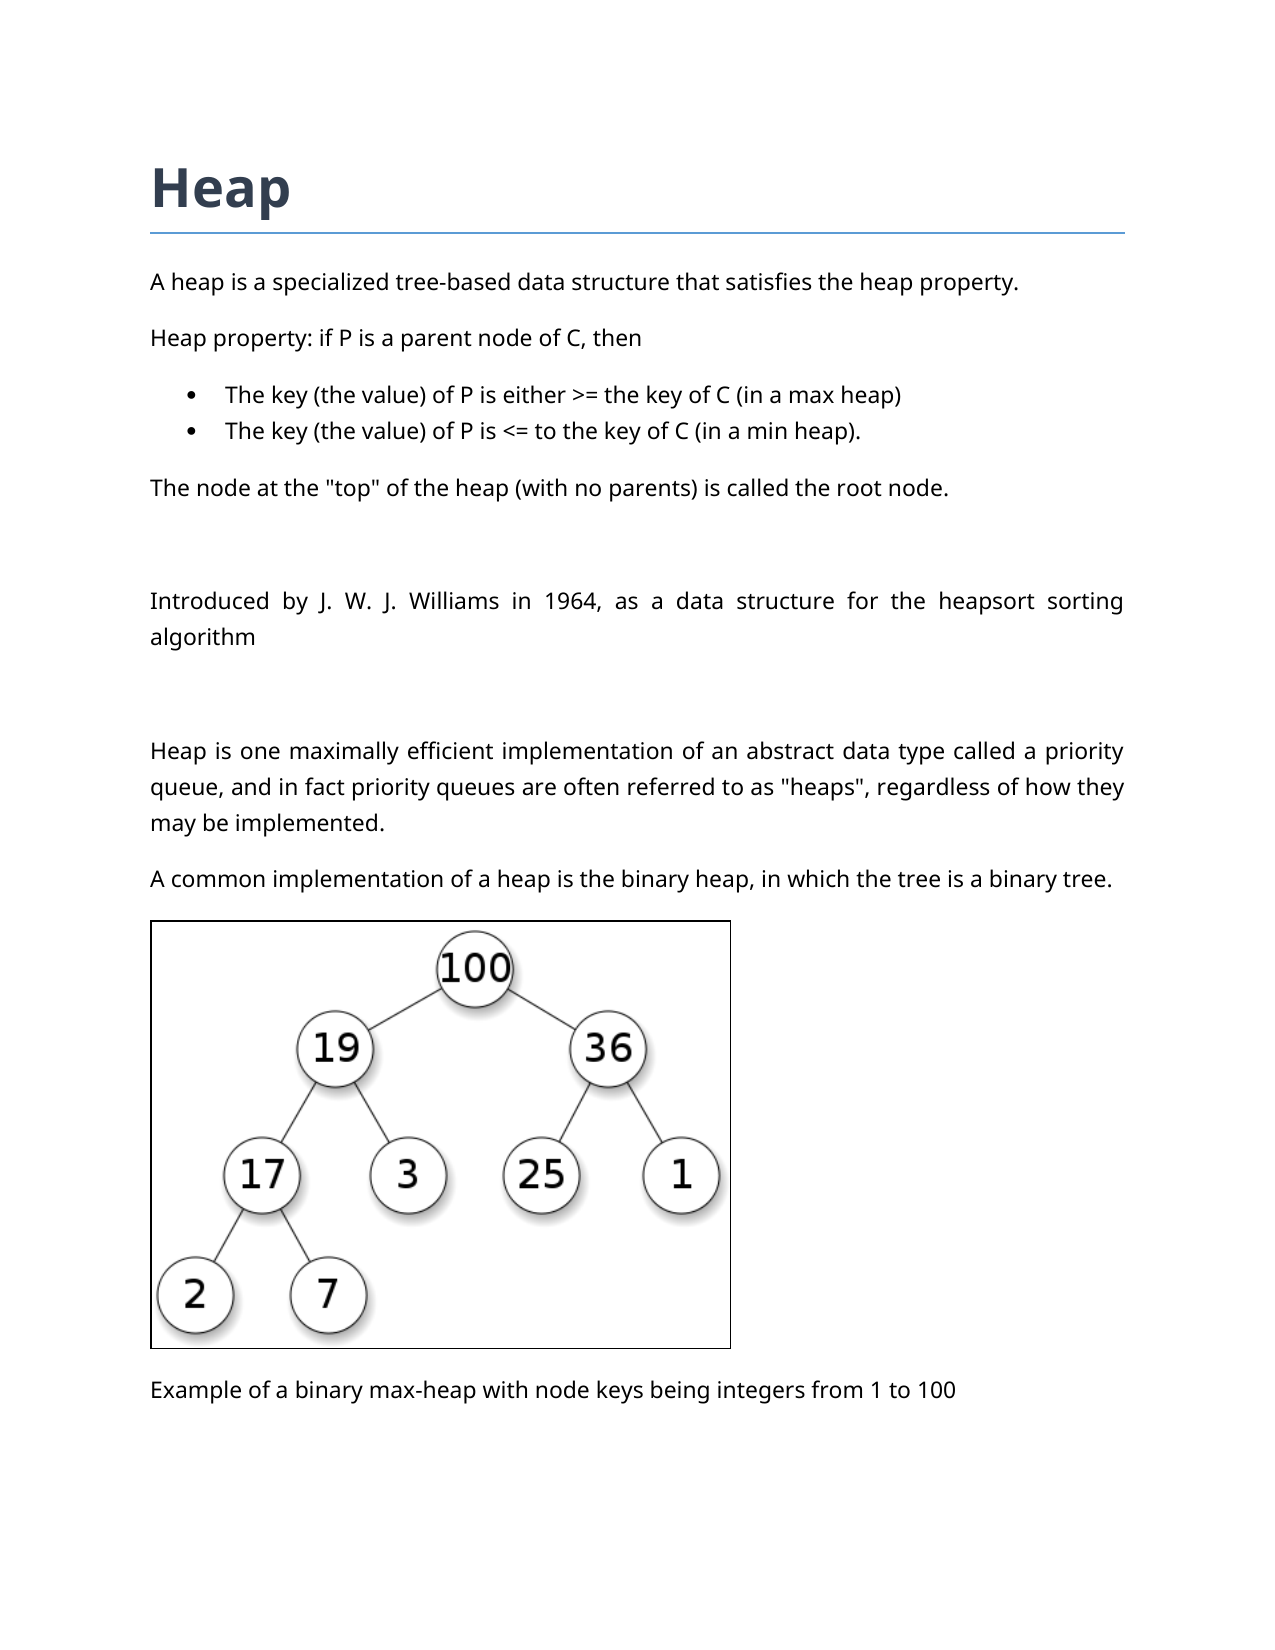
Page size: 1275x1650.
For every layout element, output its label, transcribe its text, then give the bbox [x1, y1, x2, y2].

list The key (the value) of P is either >= the key of C (in a max heap) [187, 379, 1125, 410]
text The node at the "top" of the heap (with no parents) is called the root node. [150, 472, 1125, 503]
text Heap is one maximally efficient implementation of an abstract data type called a priority queue, and in fact priority queues are often referred to as "heaps", regardless of how they may be implemented. [150, 735, 1125, 838]
text Introduced by J. W. J. Williams in 1964, as a data structure for the heapsort sorting algorithm [150, 585, 1125, 652]
picture [152, 922, 730, 1348]
text A common implementation of a heap is the binary heap, in which the tree is a binary tree. [150, 863, 1125, 894]
text A heap is a specialized tree-based data structure that satisfies the heap property. [150, 265, 1125, 297]
list The key (the value) of P is <= to the key of C (in a min heap). [187, 415, 1125, 446]
title Heap [150, 150, 1125, 232]
text Example of a binary max-heap with node keys being integers from 1 to 100 [150, 1374, 1125, 1405]
text Heap property: if P is a parent node of C, then [150, 322, 1125, 353]
